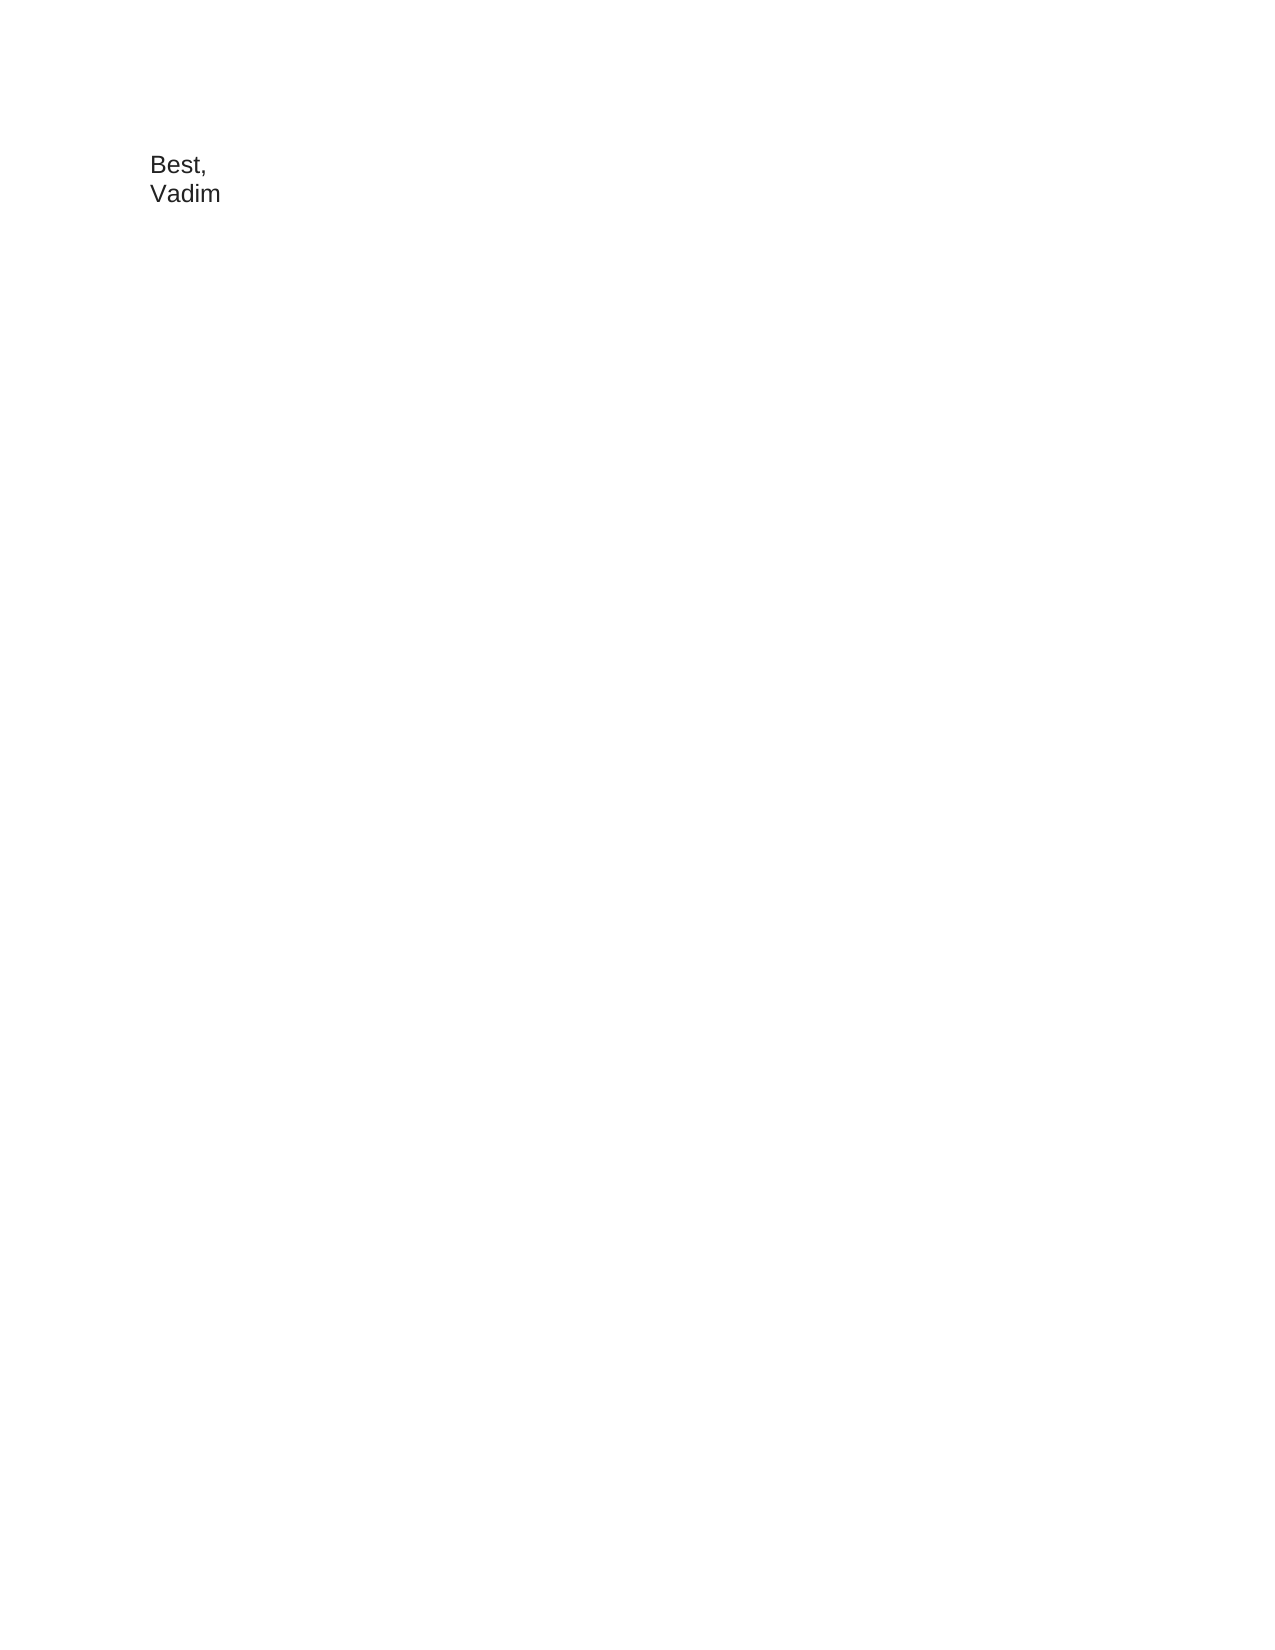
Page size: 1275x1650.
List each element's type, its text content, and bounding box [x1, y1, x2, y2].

text Best, [150, 150, 1125, 179]
text Vadim [150, 179, 1125, 207]
